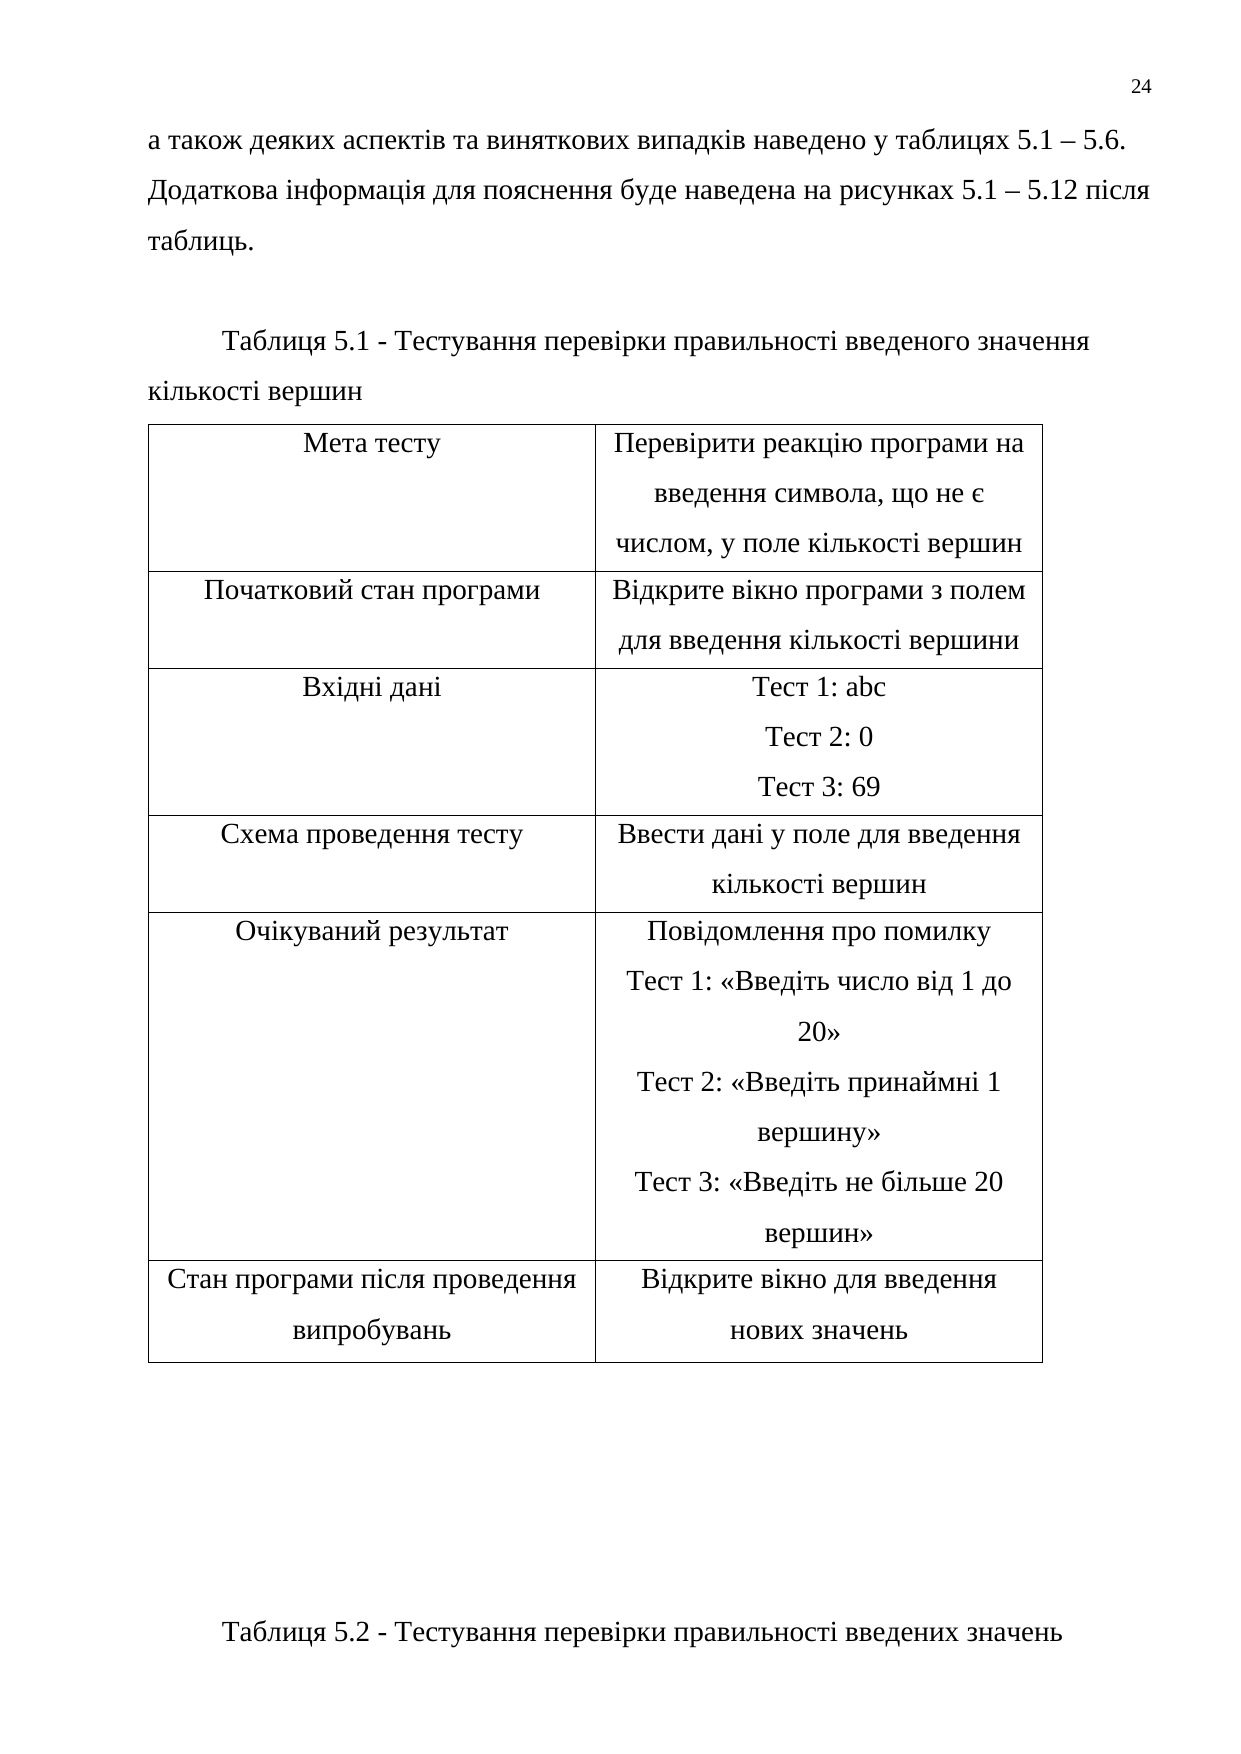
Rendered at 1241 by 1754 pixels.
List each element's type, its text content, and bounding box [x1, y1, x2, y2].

table_cell Початковий стан програми [149, 572, 595, 668]
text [148, 1614, 1152, 1648]
table_cell Схема проведення тесту [149, 816, 595, 912]
table_cell Стан програми після проведення випробувань [149, 1261, 595, 1362]
text Таблиця 5.1 - Тестування перевірки правильності введеного значення кількості вершин [148, 323, 1152, 407]
table_cell Тест 1: abc Тест 2: 0 Тест 3: 69 [596, 669, 1042, 815]
table_cell Відкрите вікно програми з полем для введення кількості вершини [596, 572, 1042, 668]
table_cell Ввести дані у поле для введення кількості вершин [596, 816, 1042, 912]
table_cell Очікуваний результат [149, 913, 595, 1260]
table_header Перевірити реакцію програми на введення символа, що не є числом, у поле кількості вершин [596, 425, 1042, 571]
table_cell Повідомлення про помилку Тест 1: «Введіть число від 1 до 20» Тест 2: «Введіть принаймні 1 вершину» Тест 3: «Введіть не більше 20 вершин» [596, 913, 1042, 1260]
table_cell Вхідні дані [149, 669, 595, 815]
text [148, 122, 1152, 256]
table_cell Відкрите вікно для введення нових значень [596, 1261, 1042, 1362]
table_header Мета тесту [149, 425, 595, 571]
